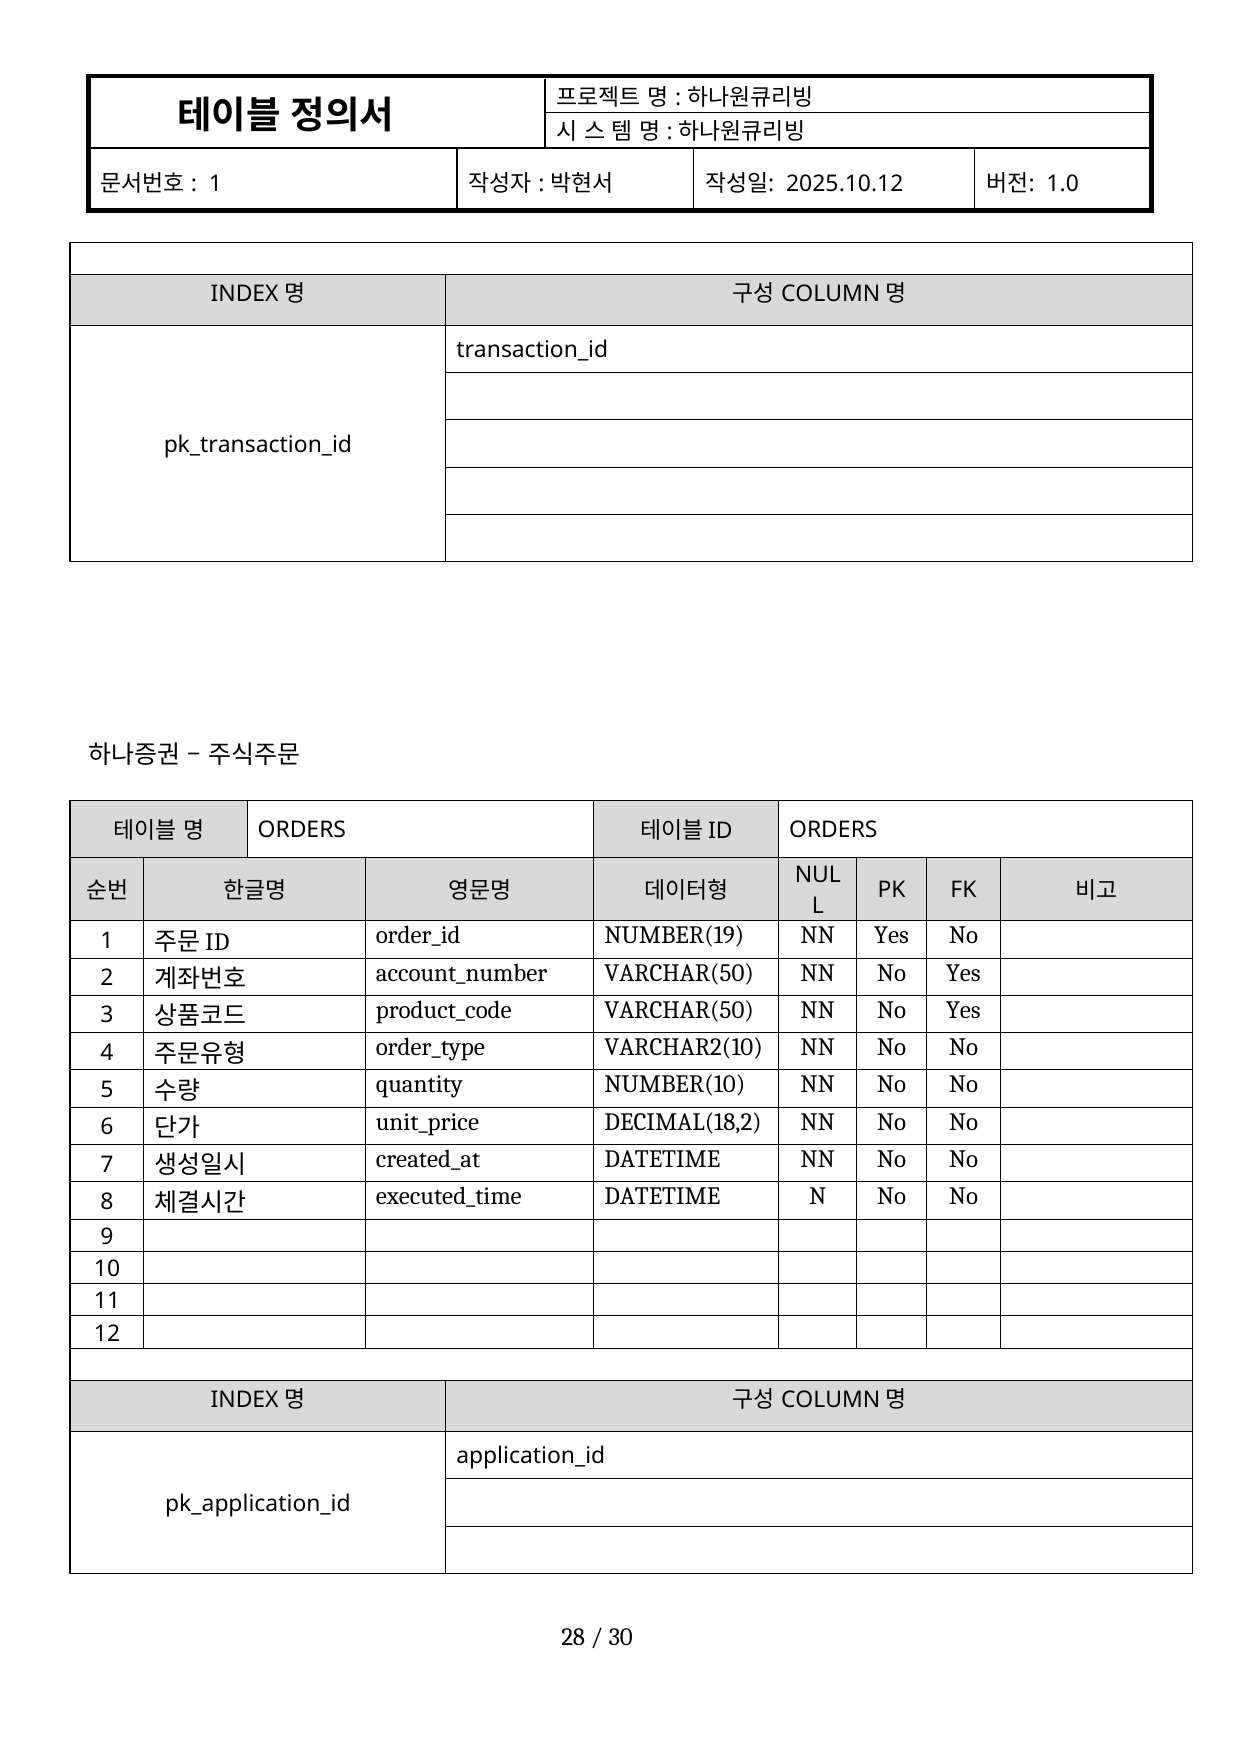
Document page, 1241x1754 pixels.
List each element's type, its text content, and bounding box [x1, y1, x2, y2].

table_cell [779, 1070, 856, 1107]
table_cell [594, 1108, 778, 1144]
subtitle 하나증권 – 주식주문 [89, 735, 1053, 771]
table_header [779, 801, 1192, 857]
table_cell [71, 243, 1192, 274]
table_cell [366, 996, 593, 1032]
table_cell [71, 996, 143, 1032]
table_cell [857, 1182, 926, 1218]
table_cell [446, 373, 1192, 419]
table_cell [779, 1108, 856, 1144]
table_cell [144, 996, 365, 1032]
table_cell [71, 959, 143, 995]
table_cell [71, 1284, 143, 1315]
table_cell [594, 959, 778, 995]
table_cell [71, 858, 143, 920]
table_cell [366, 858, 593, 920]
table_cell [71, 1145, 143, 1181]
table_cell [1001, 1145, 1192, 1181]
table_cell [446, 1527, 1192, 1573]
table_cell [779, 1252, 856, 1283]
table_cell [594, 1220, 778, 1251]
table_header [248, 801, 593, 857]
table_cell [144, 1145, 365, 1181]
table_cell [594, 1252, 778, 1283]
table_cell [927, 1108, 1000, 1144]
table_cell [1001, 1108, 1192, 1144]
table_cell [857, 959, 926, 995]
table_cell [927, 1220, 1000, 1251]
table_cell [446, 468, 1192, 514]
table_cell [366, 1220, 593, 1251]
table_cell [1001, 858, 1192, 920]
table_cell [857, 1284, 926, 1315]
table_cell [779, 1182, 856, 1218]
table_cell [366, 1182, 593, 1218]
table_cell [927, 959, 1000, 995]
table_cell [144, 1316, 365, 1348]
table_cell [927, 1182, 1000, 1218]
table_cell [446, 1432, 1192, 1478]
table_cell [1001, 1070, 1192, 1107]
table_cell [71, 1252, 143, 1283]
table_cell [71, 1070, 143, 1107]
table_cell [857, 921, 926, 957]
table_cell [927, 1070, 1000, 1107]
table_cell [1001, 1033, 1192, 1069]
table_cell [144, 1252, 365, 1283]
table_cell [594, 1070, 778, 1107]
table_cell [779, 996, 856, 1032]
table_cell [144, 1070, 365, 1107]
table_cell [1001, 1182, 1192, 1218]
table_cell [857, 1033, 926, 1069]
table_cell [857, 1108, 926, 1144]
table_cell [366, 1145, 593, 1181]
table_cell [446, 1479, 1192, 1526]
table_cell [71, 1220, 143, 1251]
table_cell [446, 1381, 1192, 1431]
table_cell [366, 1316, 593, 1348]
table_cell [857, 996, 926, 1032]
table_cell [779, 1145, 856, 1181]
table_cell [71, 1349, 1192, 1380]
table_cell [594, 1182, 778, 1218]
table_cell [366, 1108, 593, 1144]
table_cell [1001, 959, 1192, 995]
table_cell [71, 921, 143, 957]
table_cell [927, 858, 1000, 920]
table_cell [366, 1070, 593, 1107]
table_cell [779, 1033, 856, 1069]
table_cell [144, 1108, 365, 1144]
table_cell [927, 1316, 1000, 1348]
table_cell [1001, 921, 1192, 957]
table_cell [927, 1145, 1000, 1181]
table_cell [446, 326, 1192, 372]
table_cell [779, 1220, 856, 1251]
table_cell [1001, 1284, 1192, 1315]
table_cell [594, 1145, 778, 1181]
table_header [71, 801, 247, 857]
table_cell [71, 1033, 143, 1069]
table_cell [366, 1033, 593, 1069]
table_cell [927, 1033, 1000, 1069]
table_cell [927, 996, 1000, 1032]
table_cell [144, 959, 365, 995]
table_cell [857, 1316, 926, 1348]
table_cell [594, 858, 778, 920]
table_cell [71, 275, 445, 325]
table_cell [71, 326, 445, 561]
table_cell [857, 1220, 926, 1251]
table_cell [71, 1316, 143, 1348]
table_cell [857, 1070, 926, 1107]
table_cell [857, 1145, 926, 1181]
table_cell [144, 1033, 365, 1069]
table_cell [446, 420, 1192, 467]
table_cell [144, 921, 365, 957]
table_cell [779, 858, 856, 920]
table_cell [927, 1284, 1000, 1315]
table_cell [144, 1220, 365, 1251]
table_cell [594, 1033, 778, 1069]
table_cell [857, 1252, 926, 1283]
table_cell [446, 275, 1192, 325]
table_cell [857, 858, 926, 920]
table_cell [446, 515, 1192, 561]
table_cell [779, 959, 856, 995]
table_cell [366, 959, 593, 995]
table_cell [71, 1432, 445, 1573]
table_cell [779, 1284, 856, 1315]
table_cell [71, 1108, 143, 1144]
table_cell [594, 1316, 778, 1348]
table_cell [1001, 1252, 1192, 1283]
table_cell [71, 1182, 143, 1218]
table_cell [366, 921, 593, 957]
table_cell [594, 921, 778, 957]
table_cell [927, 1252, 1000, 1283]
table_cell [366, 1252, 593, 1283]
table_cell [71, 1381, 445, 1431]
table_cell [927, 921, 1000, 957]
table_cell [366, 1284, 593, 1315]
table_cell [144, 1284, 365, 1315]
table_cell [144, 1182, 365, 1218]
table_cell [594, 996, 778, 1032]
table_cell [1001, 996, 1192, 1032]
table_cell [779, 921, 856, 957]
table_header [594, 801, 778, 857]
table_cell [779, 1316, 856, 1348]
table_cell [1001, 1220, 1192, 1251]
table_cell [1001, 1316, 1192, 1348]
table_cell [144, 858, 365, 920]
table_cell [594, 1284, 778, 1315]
